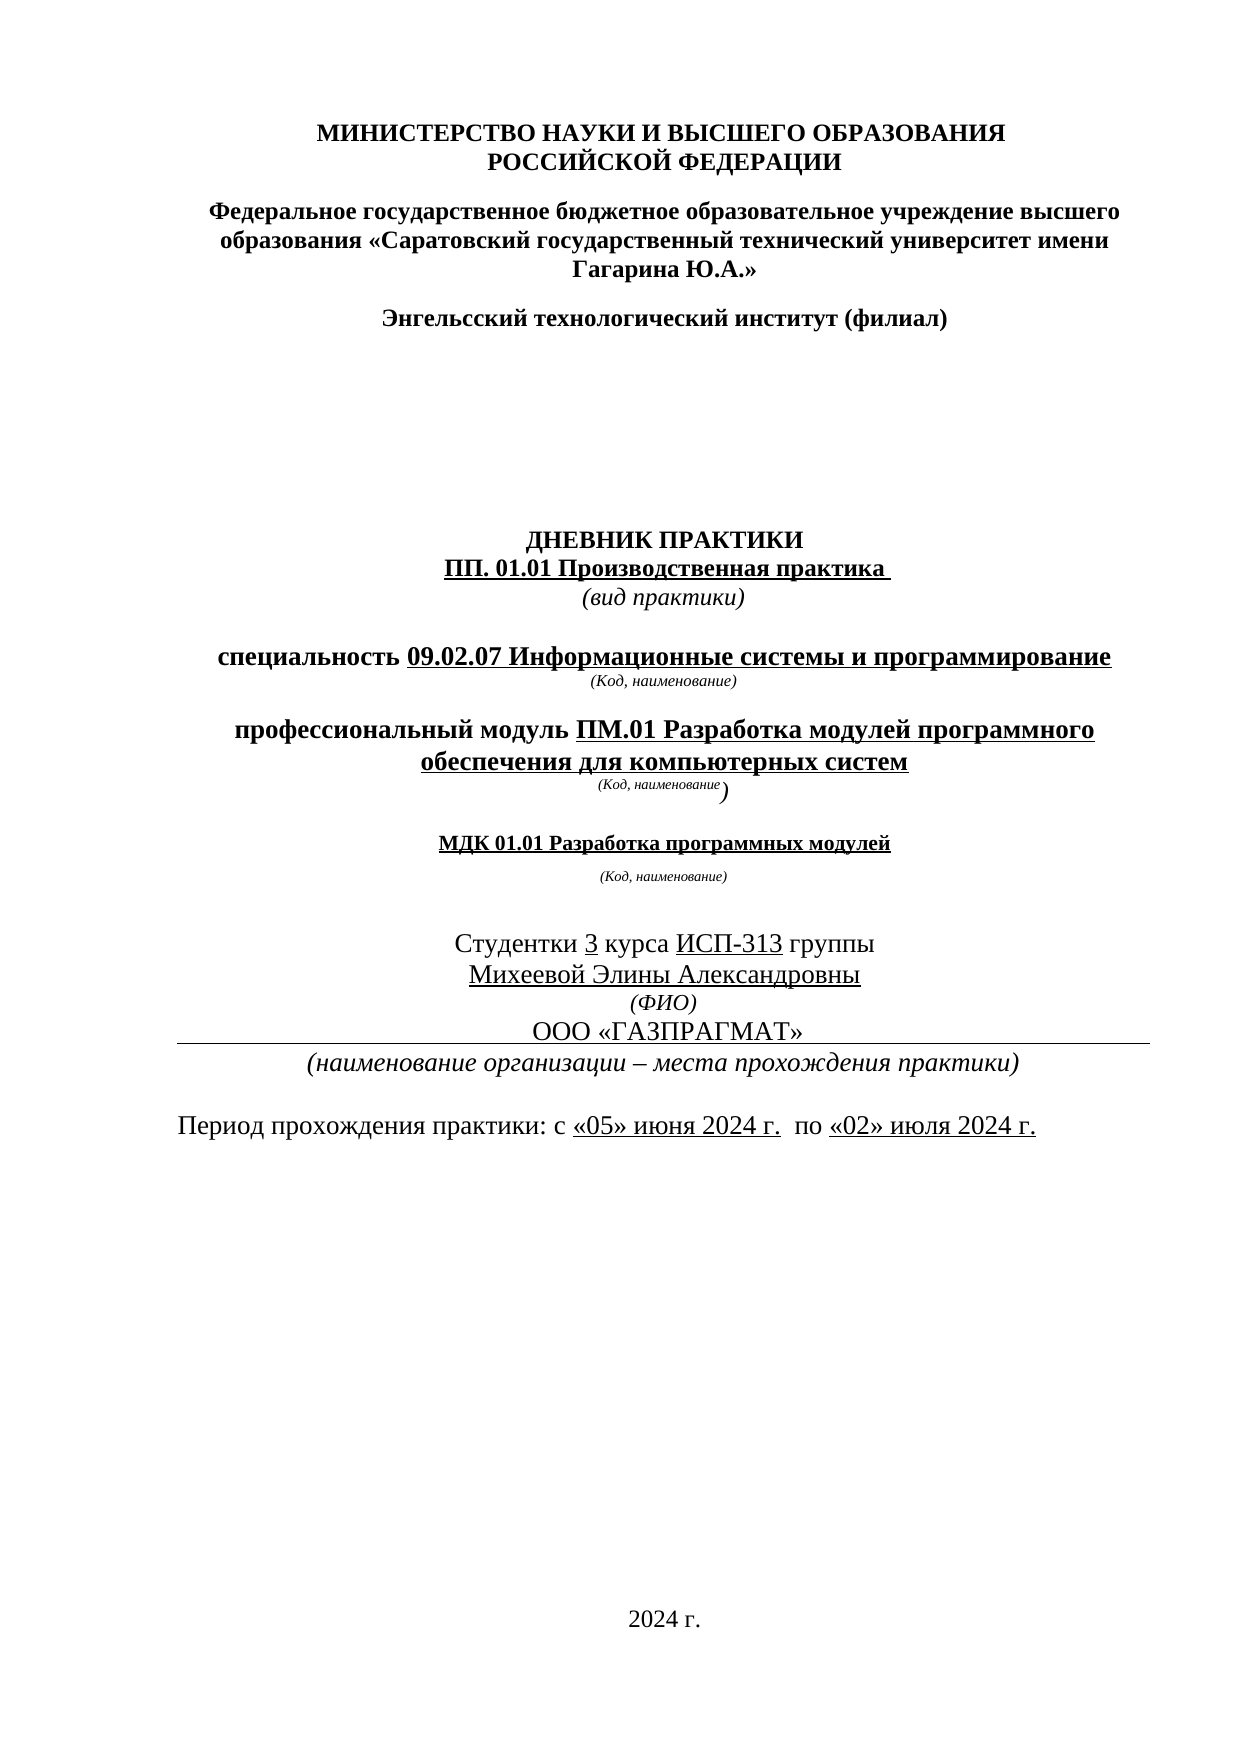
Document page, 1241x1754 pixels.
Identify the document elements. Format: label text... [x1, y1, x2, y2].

text профессиональный модуль ПМ.01 Разработка модулей программного обеспечения для компьютерных систем [177, 714, 1152, 776]
text специальность 09.02.07 Информационные системы и программирование [177, 640, 1152, 671]
text (Код, наименование) [177, 776, 1152, 805]
text (наименование организации – места прохождения практики) [177, 1047, 1152, 1078]
text МДК 01.01 Разработка программных модулей [177, 830, 1152, 873]
text ООО «ГАЗПРАГМАТ» [177, 1015, 1152, 1047]
text ДНЕВНИК ПРАКТИКИ [177, 525, 1152, 553]
text Михеевой Элины Александровны [177, 958, 1152, 989]
text Энгельсский технологический институт (филиал) [177, 303, 1152, 332]
text 2024 г. [177, 1604, 1152, 1633]
text (Код, наименование) [177, 873, 1152, 896]
text (Код, наименование) [177, 671, 1152, 690]
text Студентки 3 курса ИСП-313 группы [177, 927, 1152, 958]
text Период прохождения практики: с «05» июня 2024 г. по «02» июля 2024 г. [177, 1109, 1152, 1140]
text (вид практики) [177, 582, 1152, 611]
text ПП. 01.01 Производственная практика [177, 553, 1152, 582]
text Федеральное государственное бюджетное образовательное учреждение высшего образования «Саратовский государственный технический университет имени Гагарина Ю.А.» [177, 196, 1152, 283]
text (ФИО) [177, 989, 1152, 1015]
text МИНИСТЕРСТВО НАУКИ И ВЫСШЕГО ОБРАЗОВАНИЯ РОССИЙСКОЙ ФЕДЕРАЦИИ [177, 118, 1152, 176]
